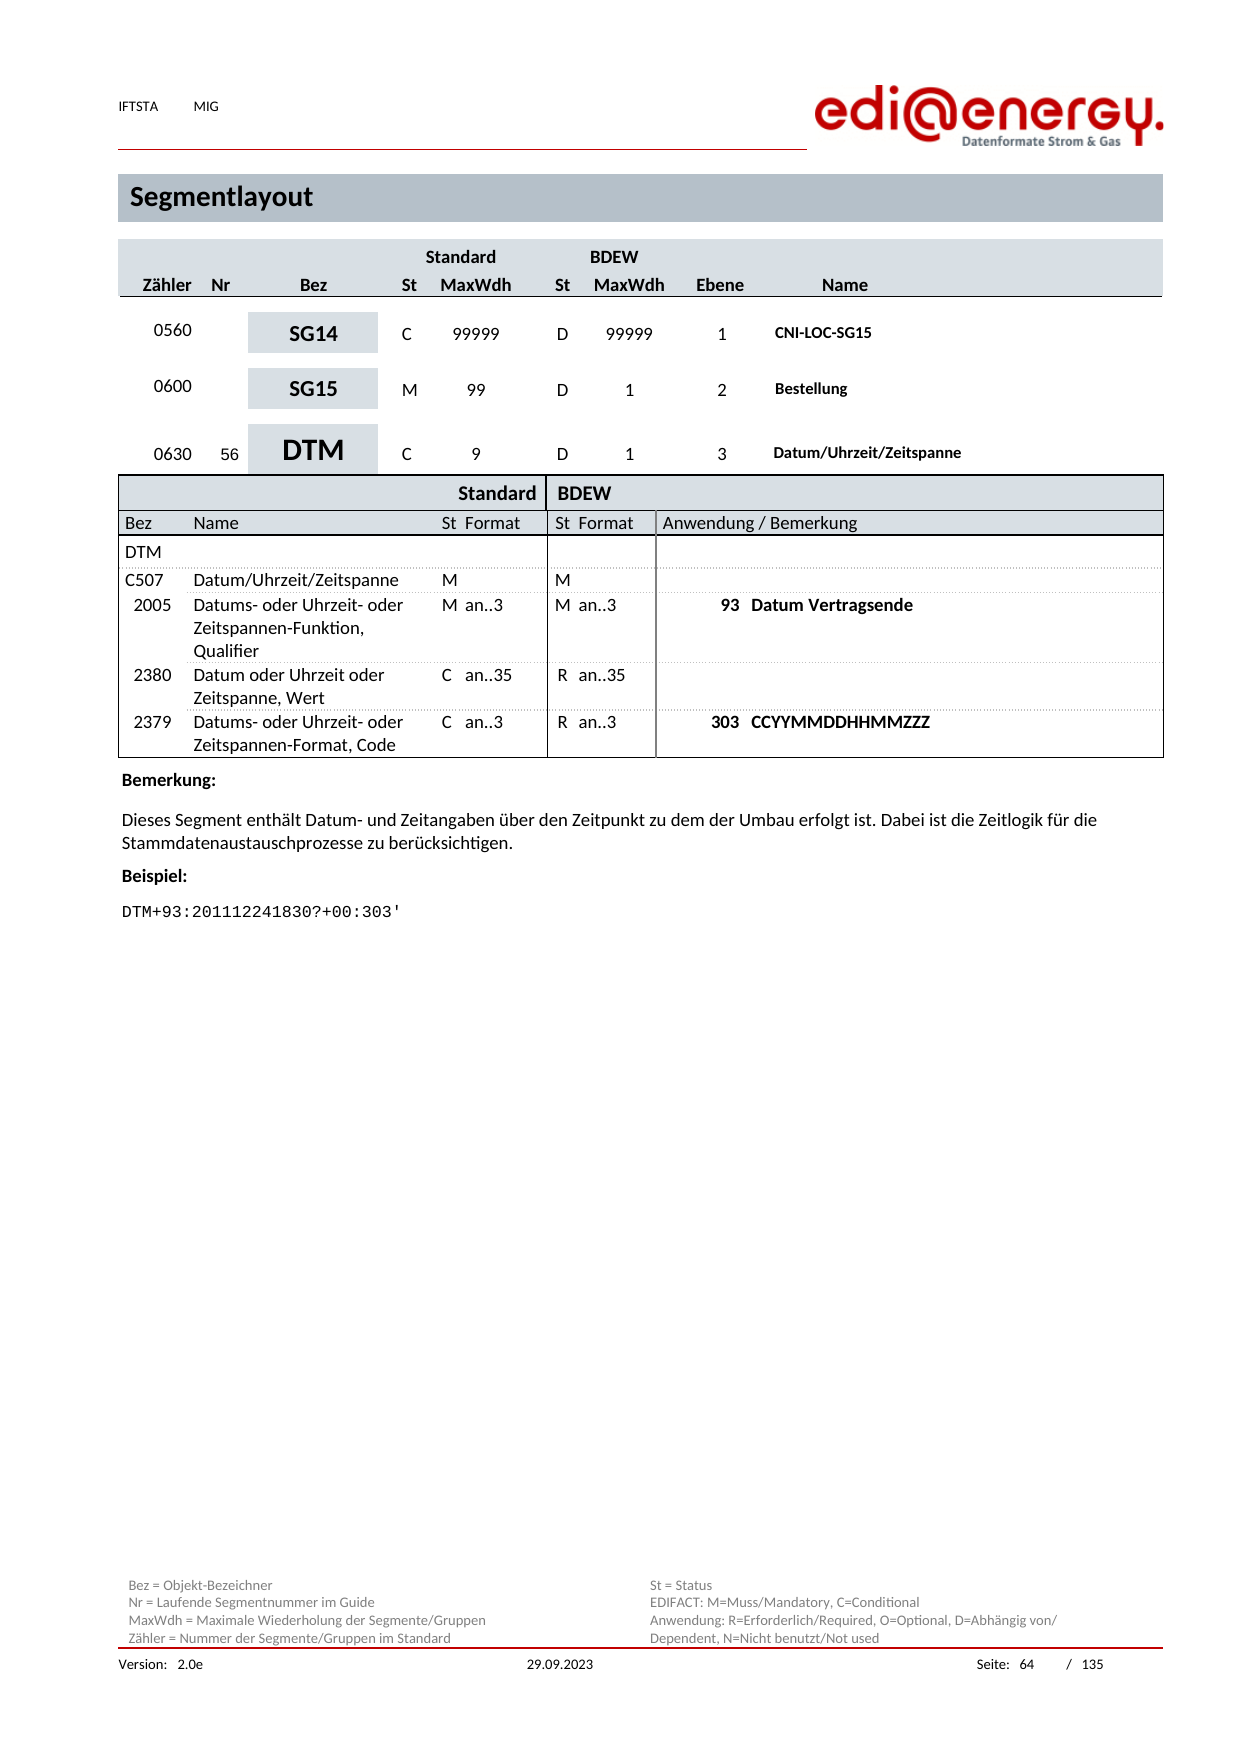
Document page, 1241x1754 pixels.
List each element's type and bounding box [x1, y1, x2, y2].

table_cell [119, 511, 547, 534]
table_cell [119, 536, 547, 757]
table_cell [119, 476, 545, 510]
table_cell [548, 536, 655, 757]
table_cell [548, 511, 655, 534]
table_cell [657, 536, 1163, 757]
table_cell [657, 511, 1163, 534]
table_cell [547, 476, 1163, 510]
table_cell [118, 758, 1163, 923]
picture [815, 85, 1164, 146]
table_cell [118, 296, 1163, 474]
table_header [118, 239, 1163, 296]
